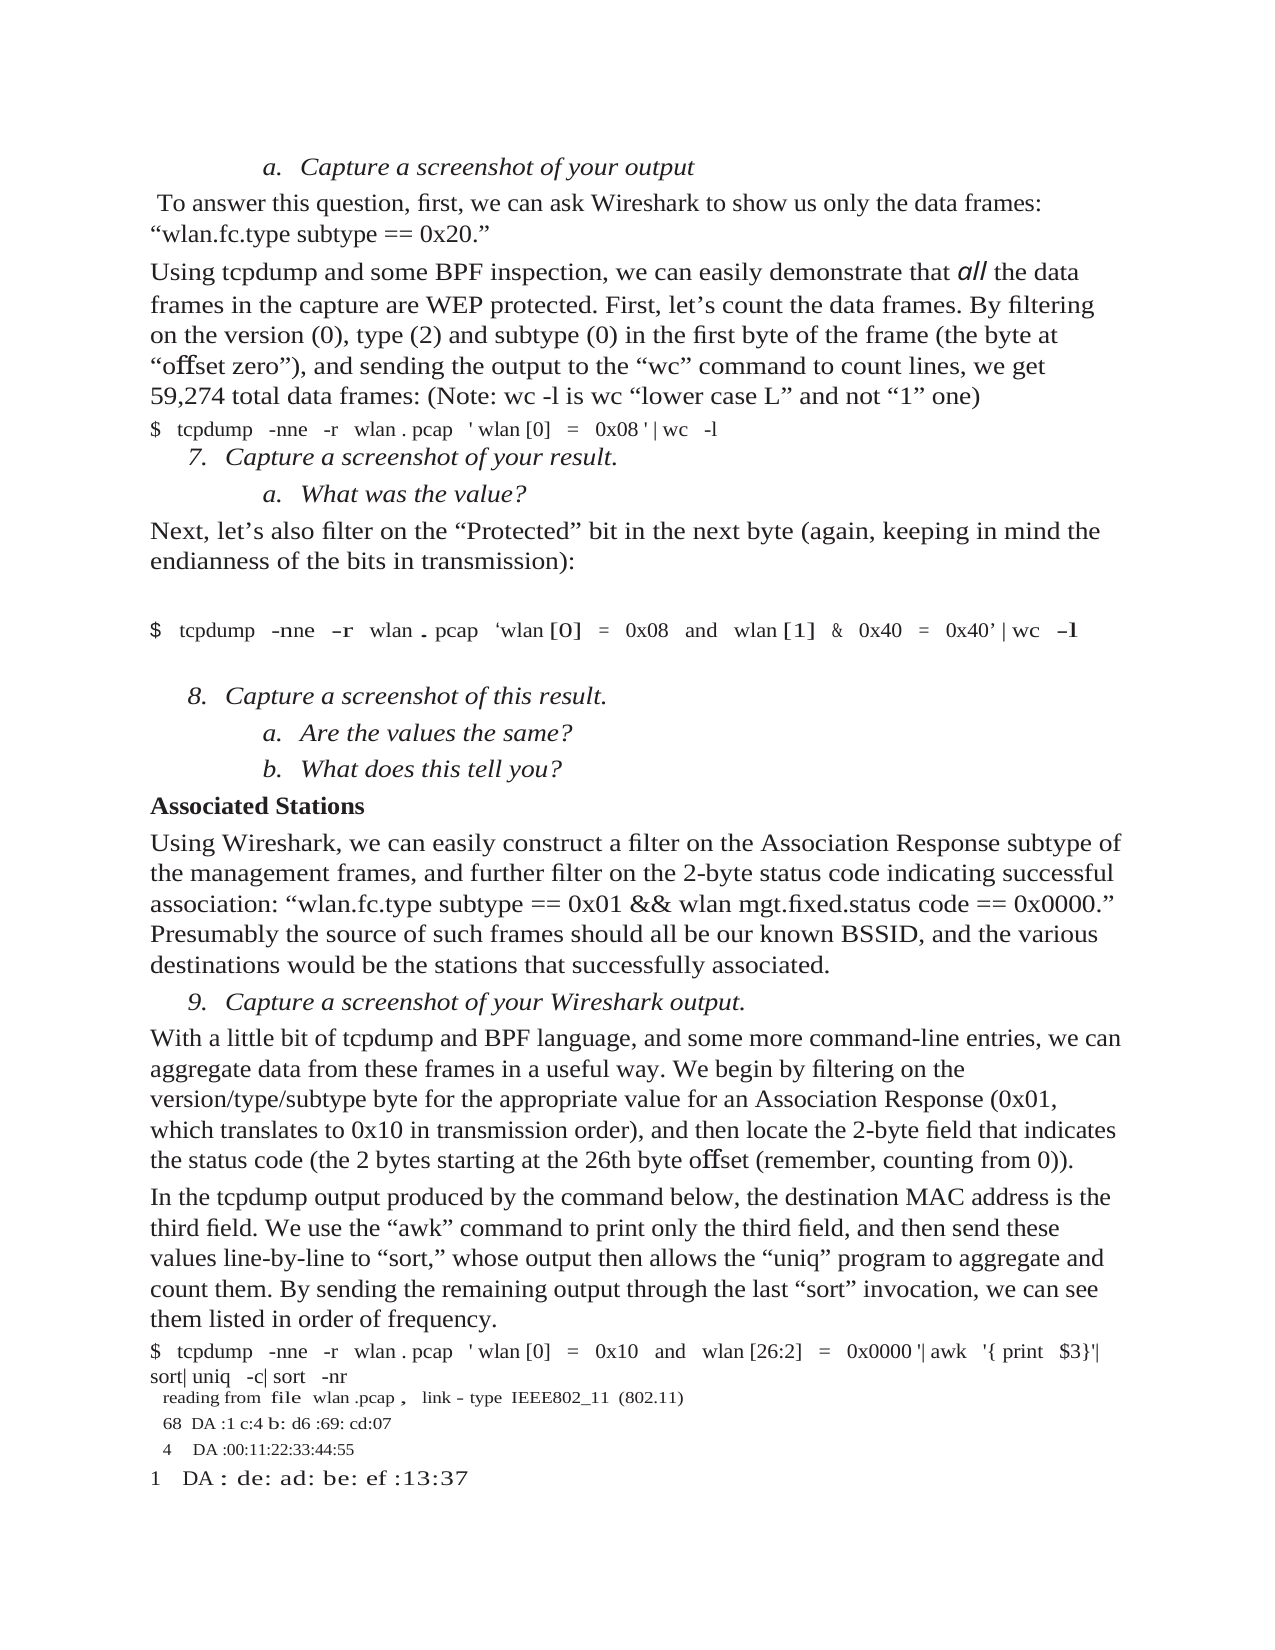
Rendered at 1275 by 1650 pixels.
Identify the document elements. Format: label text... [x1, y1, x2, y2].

list Are the values the same? [262, 716, 1125, 746]
text $ tcpdump -nne -r wlan . pcap ' wlan [0] = 0x10 and wlan [26:2] = 0x0000 '| awk '{ print $3}'| sort| uniq -c| sort -nr [150, 1339, 1125, 1388]
text 4 DA :00:11:22:33:44:55 [163, 1439, 1069, 1459]
text Next, let’s also ﬁlter on the “Protected” bit in the next byte (again, keeping in mind the endianness of the bits in transmission): [150, 514, 1125, 575]
text Using Wireshark, we can easily construct a ﬁlter on the Association Response subtype of the management frames, and further ﬁlter on the 2-byte status code indicating successful association: “wlan.fc.type subtype == 0x01 && wlan mgt.ﬁxed.status code == 0x0000.” Presumably the source of such frames should all be our known BSSID, and the various destinations would be the stations that successfully associated. [150, 826, 1125, 979]
text $ tcpdump -nne -r wlan . pcap ‘wlan [0] = 0x08 and wlan [1] & 0x40 = 0x40’ | wc -l [150, 618, 1125, 642]
text Using tcpdump and some BPF inspection, we can easily demonstrate that all the data frames in the capture are WEP protected. First, let’s count the data frames. By ﬁltering on the version (0), type (2) and subtype (0) in the ﬁrst byte of the frame (the byte at “oﬀset zero”), and sending the output to the “wc” command to count lines, we get 59,274 total data frames: (Note: wc -l is wc “lower case L” and not “1” one) [150, 254, 1125, 410]
list What was the value? [262, 477, 1125, 508]
text Capture a screenshot of this result. [187, 679, 1125, 709]
list Capture a screenshot of your output [262, 150, 1125, 181]
text Capture a screenshot of your result. [187, 441, 1125, 471]
text $ tcpdump -nne -r wlan . pcap ' wlan [0] = 0x08 ' | wc -l [150, 416, 1125, 441]
text Capture a screenshot of your Wireshark output. [187, 985, 1125, 1016]
text reading from file wlan .pcap , link - type IEEE802_11 (802.11) [163, 1388, 1069, 1407]
text With a little bit of tcpdump and BPF language, and some more command-line entries, we can aggregate data from these frames in a useful way. We begin by ﬁltering on the version/type/subtype byte for the appropriate value for an Association Response (0x01, which translates to 0x10 in transmission order), and then locate the 2-byte ﬁeld that indicates the status code (the 2 bytes starting at the 26th byte oﬀset (remember, counting from 0)). [150, 1022, 1125, 1174]
text 1 DA : de: ad: be: ef :13:37 [150, 1466, 1125, 1489]
text Associated Stations [150, 789, 1125, 820]
text In the tcpdump output produced by the command below, the destination MAC address is the third ﬁeld. We use the “awk” command to print only the third ﬁeld, and then send these values line-by-line to “sort,” whose output then allows the “uniq” program to aggregate and count them. By sending the remaining output through the last “sort” invocation, we can see them listed in order of frequency. [150, 1181, 1125, 1333]
list What does this tell you? [262, 753, 1125, 783]
text To answer this question, ﬁrst, we can ask Wireshark to show us only the data frames: “wlan.fc.type subtype == 0x20.” [150, 187, 1125, 248]
text 68 DA :1 c:4 b: d6 :69: cd:07 [163, 1414, 1069, 1433]
